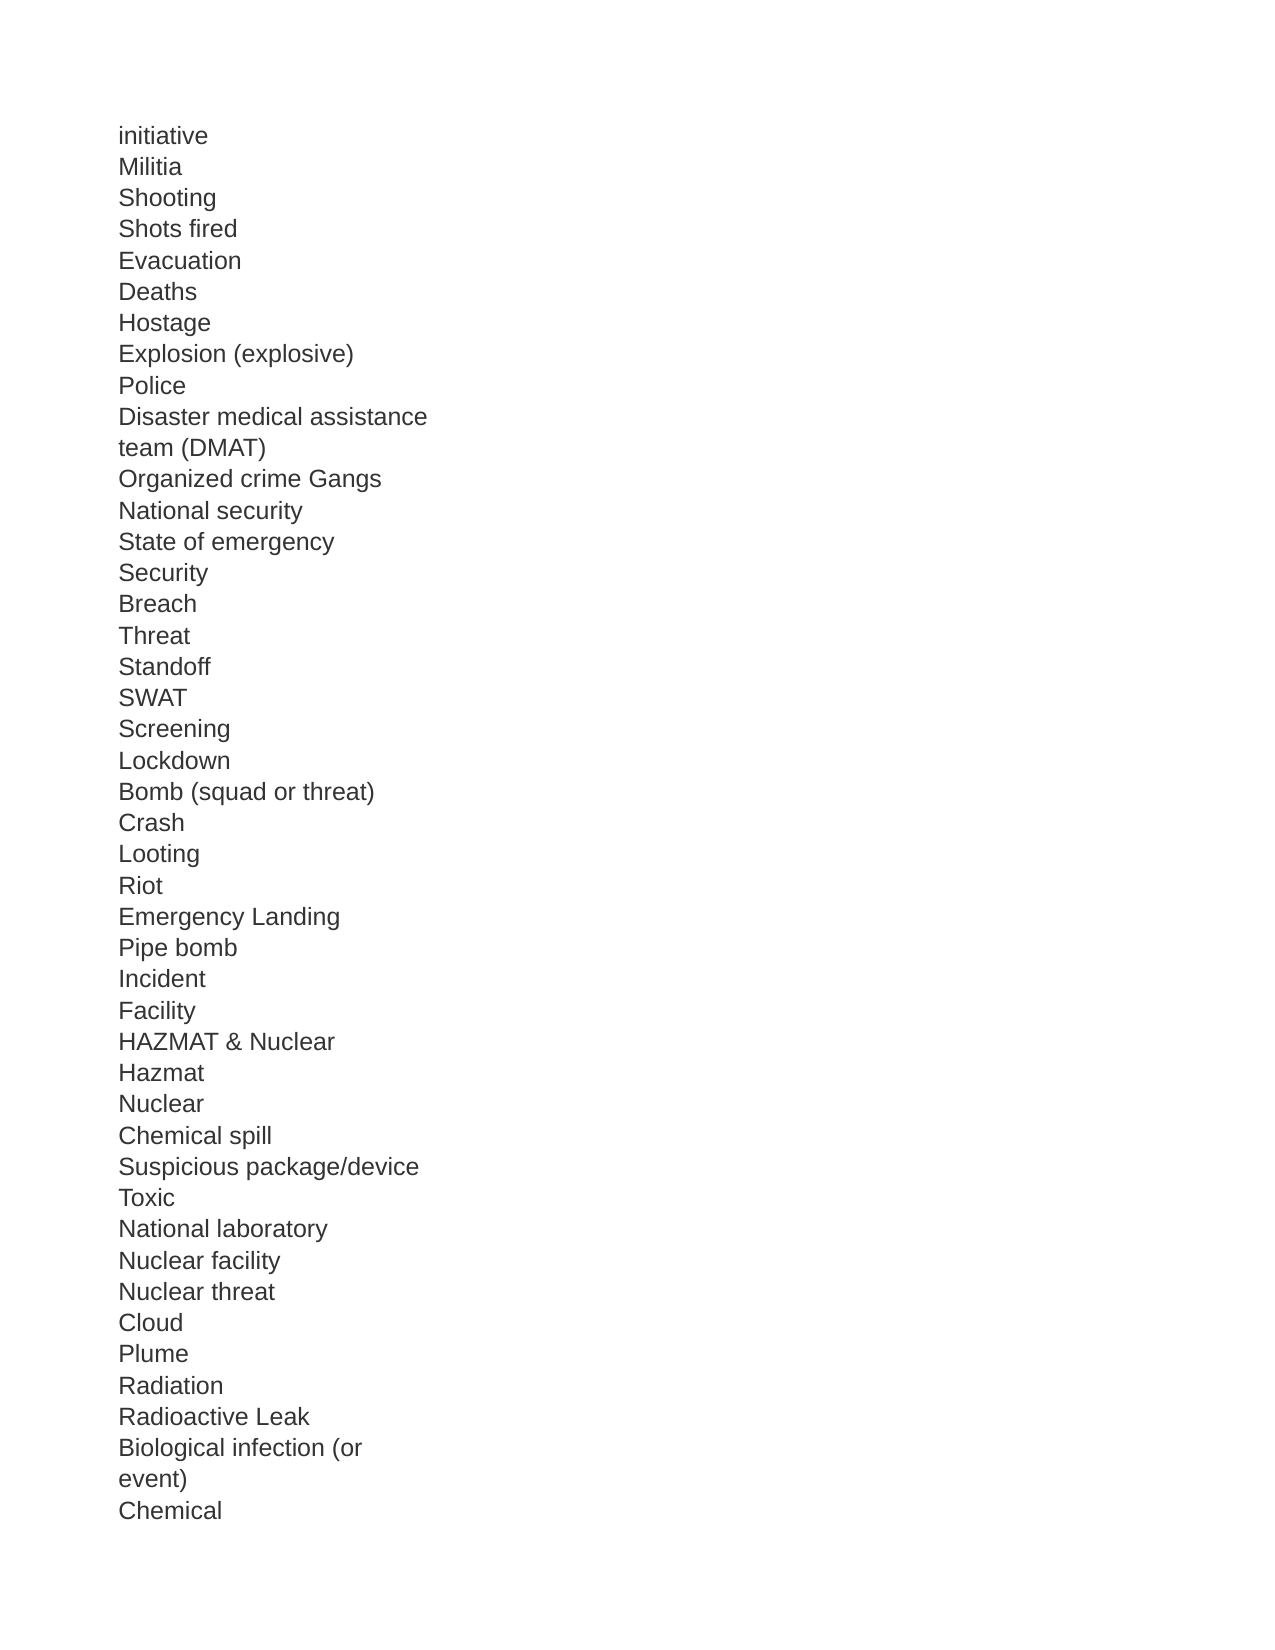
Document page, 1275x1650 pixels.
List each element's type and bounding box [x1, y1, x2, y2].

text [118, 118, 1157, 1524]
